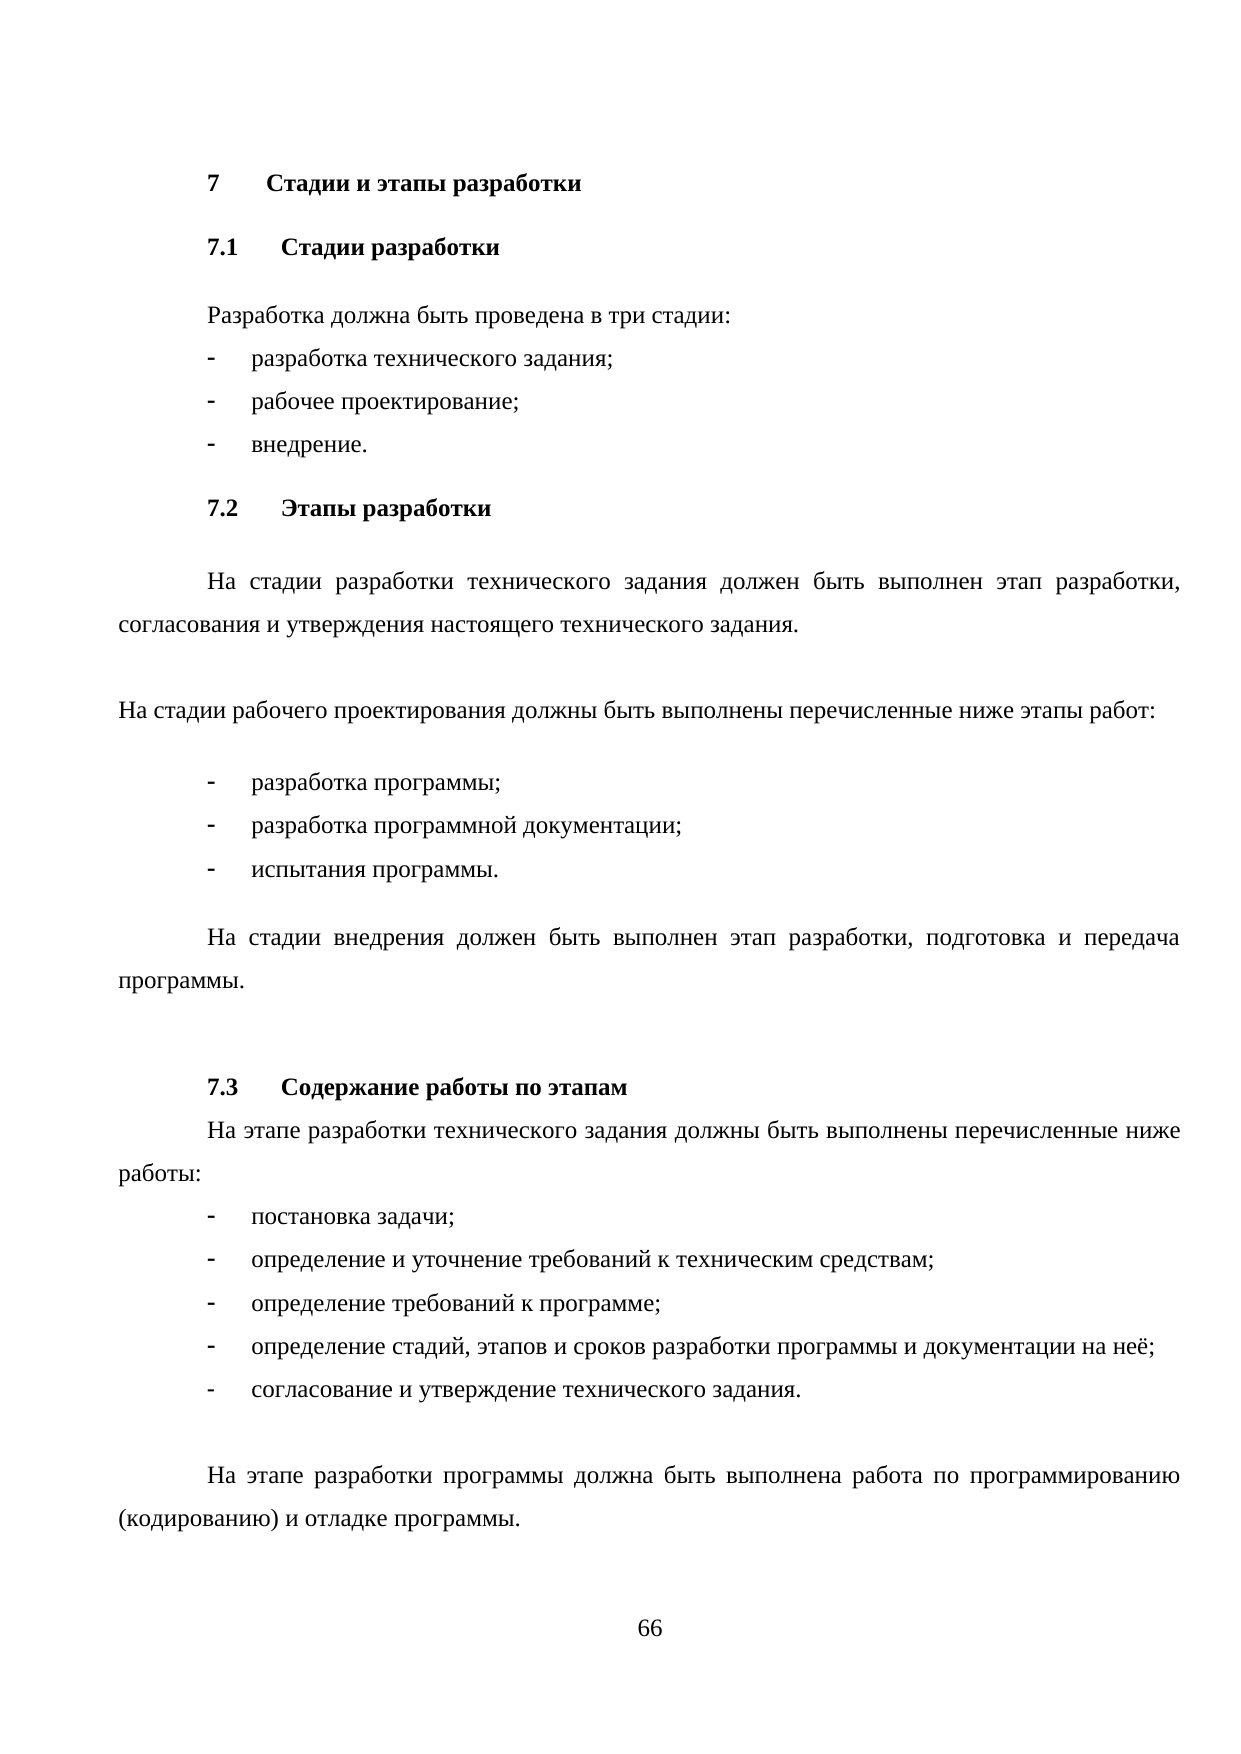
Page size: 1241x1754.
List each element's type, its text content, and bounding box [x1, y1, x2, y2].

list согласование и утверждение технического задания. [118, 1374, 1181, 1403]
list внедрение. [118, 429, 1181, 458]
text На этапе разработки программы должна быть выполнена работа по программированию (кодированию) и отладке программы. [118, 1460, 1181, 1532]
text На стадии рабочего проектирования должны быть выполнены перечисленные ниже этапы работ: [118, 652, 1181, 724]
list рабочее проектирование; [118, 386, 1181, 415]
subtitle Стадии разработки [118, 232, 1181, 261]
list разработка программной документации; [118, 811, 1181, 839]
text На стадии разработки технического задания должен быть выполнен этап разработки, согласования и утверждения настоящего технического задания. [118, 566, 1181, 638]
list разработка технического задания; [118, 343, 1181, 372]
list определение требований к программе; [118, 1288, 1181, 1316]
subtitle Этапы разработки [118, 493, 1181, 522]
list разработка программы; [118, 767, 1181, 796]
list испытания программы. [118, 854, 1181, 882]
text На этапе разработки технического задания должны быть выполнены перечисленные ниже работы: [118, 1115, 1181, 1187]
list определение и уточнение требований к техническим средствам; [118, 1244, 1181, 1273]
text На стадии внедрения должен быть выполнен этап разработки, подготовка и передача программы. [118, 922, 1181, 1037]
list постановка задачи; [118, 1201, 1181, 1230]
list определение стадий, этапов и сроков разработки программы и документации на неё; [118, 1331, 1181, 1359]
subtitle Содержание работы по этапам [118, 1072, 1181, 1101]
subtitle Стадии и этапы разработки [118, 168, 1181, 197]
text Разработка должна быть проведена в три стадии: [118, 300, 1181, 329]
